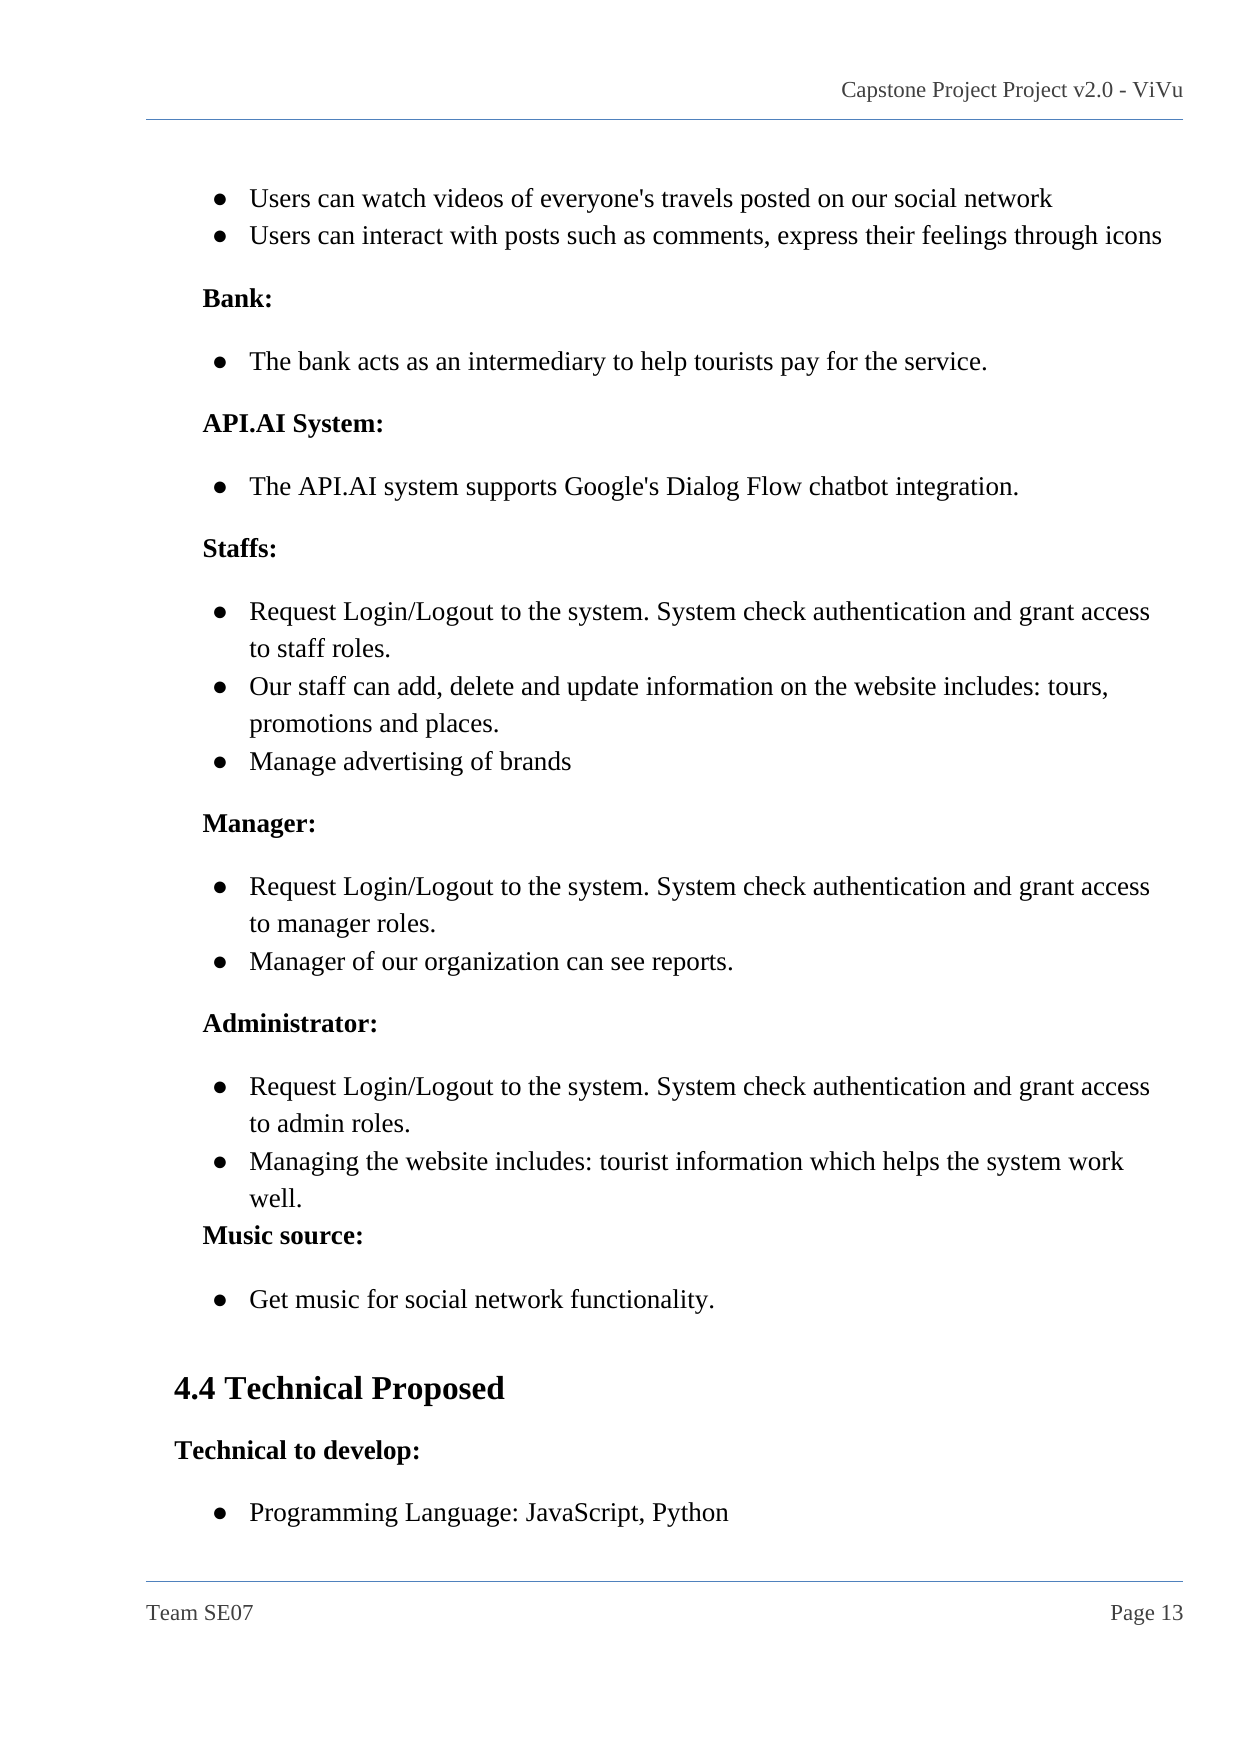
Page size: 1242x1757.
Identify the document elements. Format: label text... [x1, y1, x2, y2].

list Managing the website includes: tourist information which helps the system work well. [212, 1144, 1152, 1213]
list Manage advertising of brands [212, 744, 1152, 776]
list The API.AI system supports Google's Dialog Flow chatbot integration. [212, 469, 1183, 501]
subtitle Manager: [174, 807, 1183, 838]
list The bank acts as an intermediary to help tourists pay for the service. [212, 344, 1183, 376]
subtitle Technical to develop: [174, 1434, 1183, 1465]
list Request Login/Logout to the system. System check authentication and grant access to admin roles. [212, 1070, 1152, 1138]
list Get music for social network functionality. [212, 1283, 1183, 1314]
subtitle Staffs: [174, 532, 1183, 563]
subtitle API.AI System: [174, 407, 1183, 438]
list Users can interact with posts such as comments, express their feelings through icons [212, 219, 1183, 251]
subtitle Technical Proposed [174, 1369, 1183, 1407]
subtitle Bank: [174, 282, 1183, 313]
list Our staff can add, delete and update information on the website includes: tours, promotions and places. [212, 669, 1152, 738]
list Request Login/Logout to the system. System check authentication and grant access to manager roles. [212, 870, 1152, 938]
list Request Login/Logout to the system. System check authentication and grant access to staff roles. [212, 595, 1152, 663]
list Programming Language: JavaScript, Python [212, 1496, 1183, 1528]
list Manager of our organization can see reports. [212, 944, 1183, 976]
subtitle Music source: [174, 1219, 1183, 1250]
list Users can watch videos of everyone's travels posted on our social network [212, 182, 1183, 213]
subtitle Administrator: [174, 1007, 1183, 1038]
